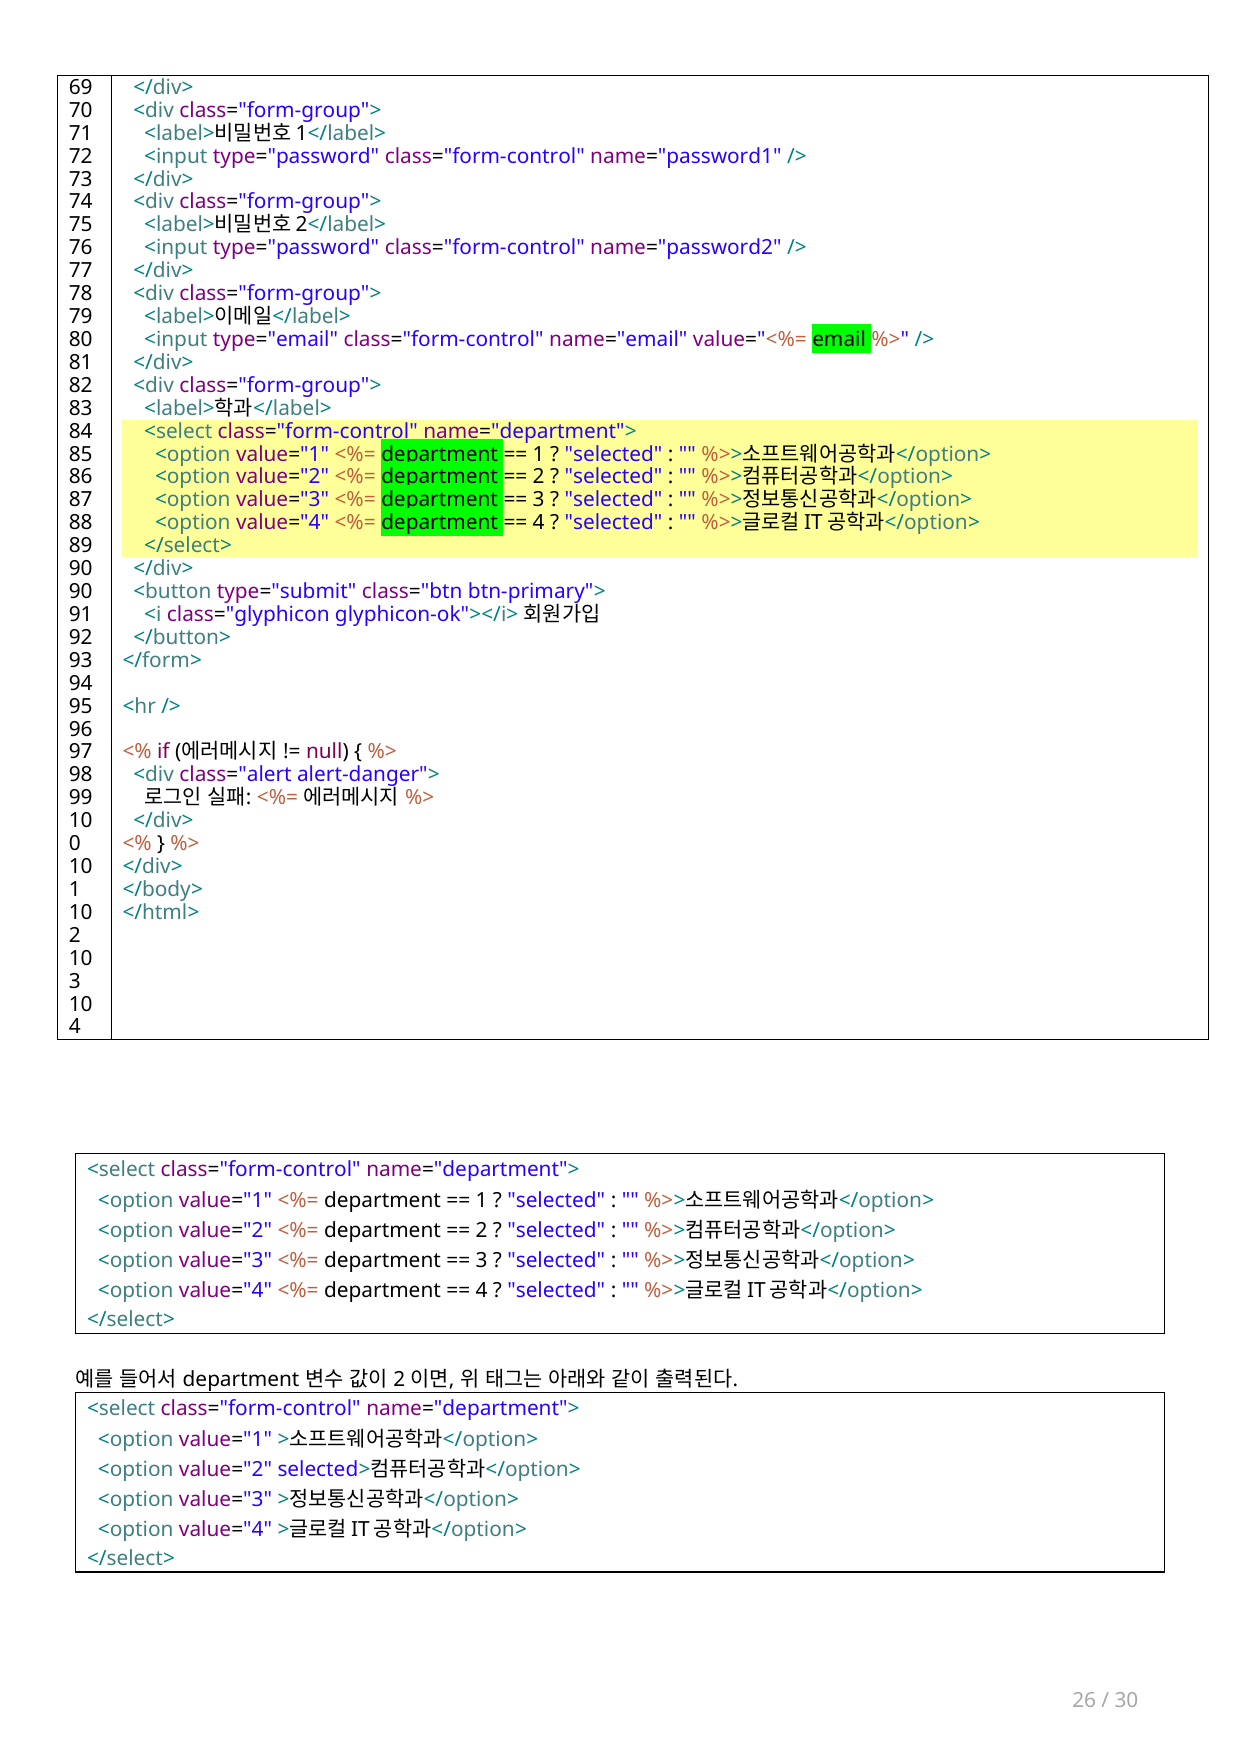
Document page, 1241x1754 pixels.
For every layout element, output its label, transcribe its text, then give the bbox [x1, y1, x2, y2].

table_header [58, 76, 111, 1038]
table_header <select class="form-control" name="department"> <option value="1" <%= department == 1 ? "selected" : "" %>>소프트웨어공학과</option> <option value="2" <%= department == 2 ? "selected" : "" %>>컴퓨터공학과</option> <option value="3" <%= department == 3 ? "selected" : "" %>>정보통신공학과</option> <option value="4" <%= department == 4 ? "selected" : "" %>>글로컬IT공학과</option> </select> [76, 1154, 1164, 1332]
text 예를 들어서 department 변수 값이 2 이면, 위 태그는 아래와 같이 출력된다. [75, 1362, 1165, 1392]
table_header <select class="form-control" name="department"> <option value="1" >소프트웨어공학과</option> <option value="2" selected>컴퓨터공학과</option> <option value="3" >정보통신공학과</option> <option value="4" >글로컬IT공학과</option> </select> [76, 1393, 1164, 1571]
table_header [112, 76, 1208, 1038]
